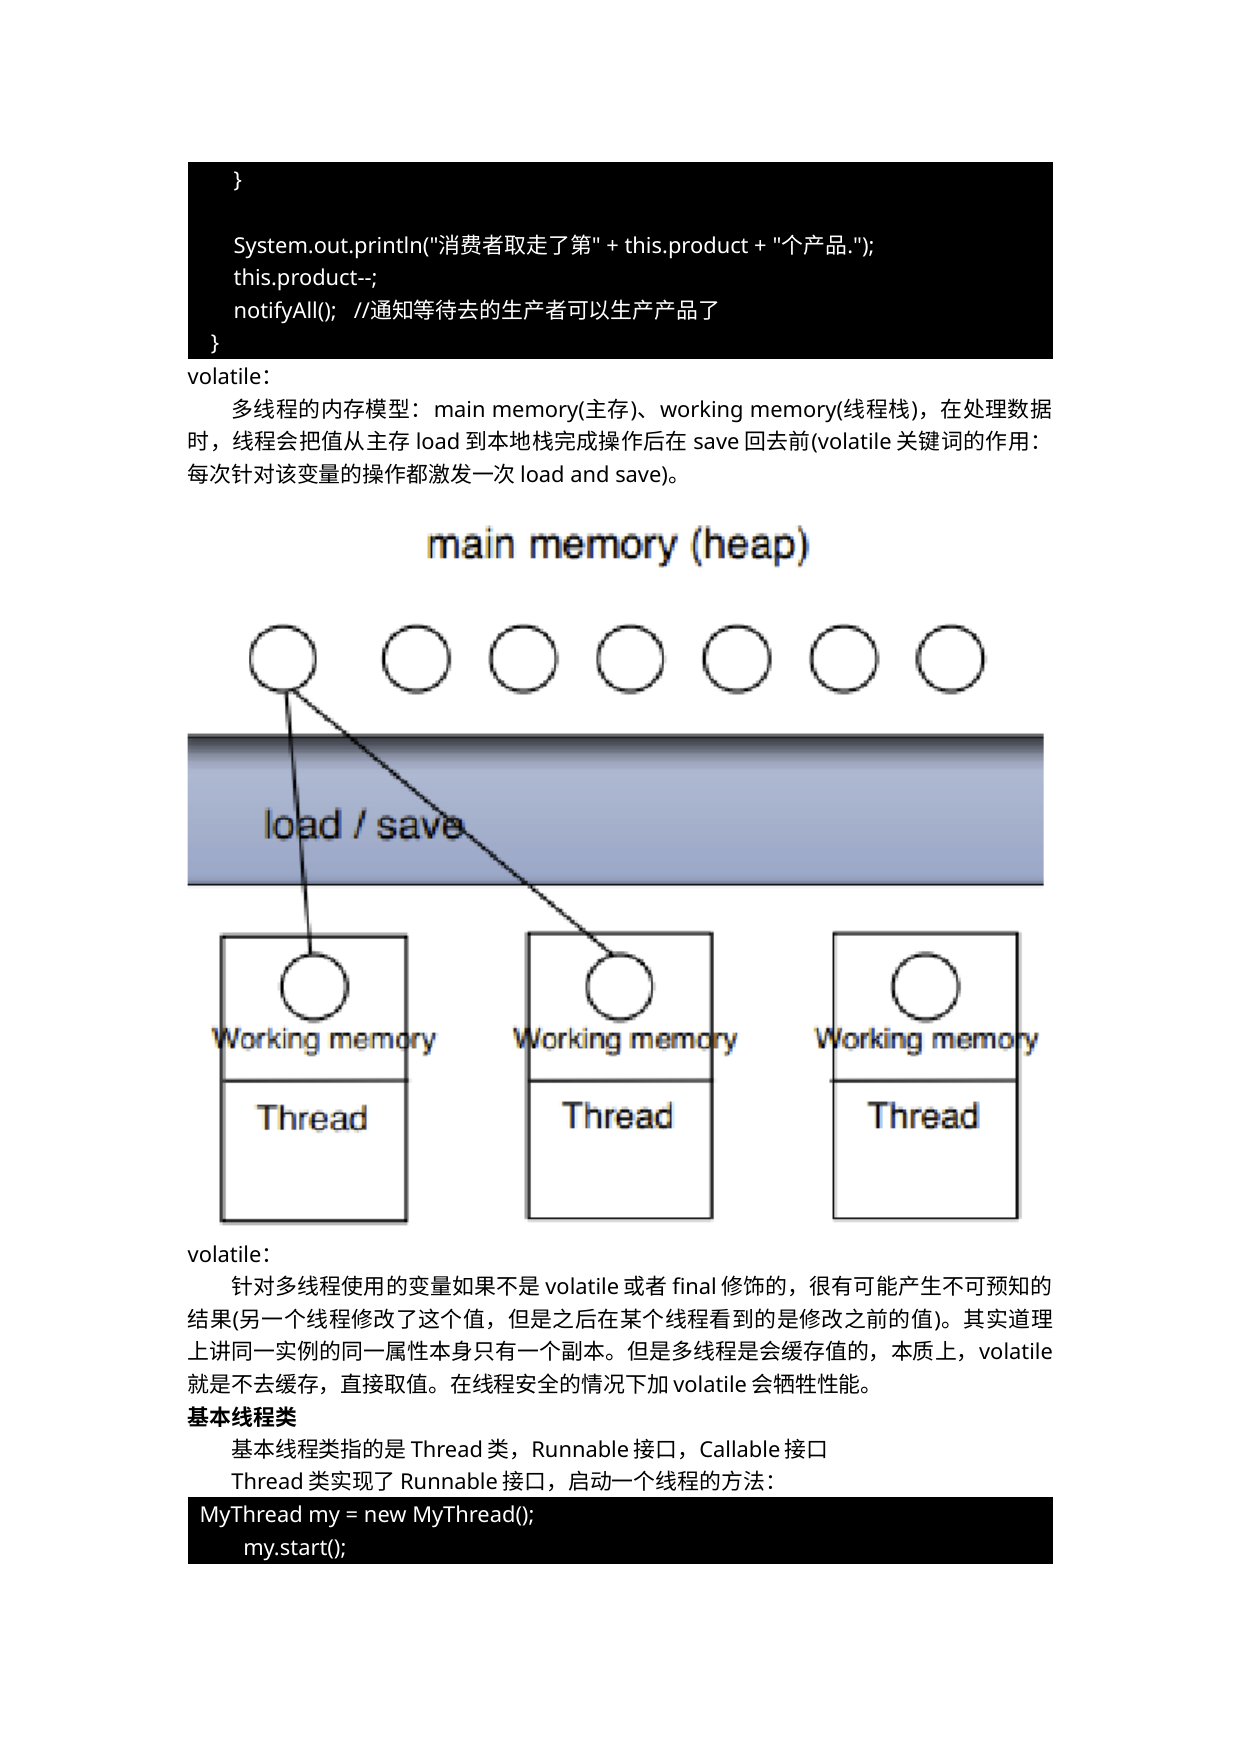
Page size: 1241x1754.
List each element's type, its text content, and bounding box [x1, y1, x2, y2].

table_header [189, 163, 1052, 358]
text 基本线程类 [187, 1399, 1053, 1432]
text volatile： [187, 1237, 1053, 1269]
text 针对多线程使用的变量如果不是volatile或者final修饰的，很有可能产生不可预知的结果(另一个线程修改了这个值，但是之后在某个线程看到的是修改之前的值)。其实道理上讲同一实例的同一属性本身只有一个副本。但是多线程是会缓存值的，本质上，volatile就是不去缓存，直接取值。在线程安全的情况下加volatile会牺牲性能。 [187, 1269, 1053, 1399]
text 基本线程类指的是Thread类，Runnable接口，Callable接口 [187, 1432, 1053, 1464]
picture [187, 489, 1044, 1235]
text volatile： [187, 359, 1053, 392]
text 多线程的内存模型：main memory(主存)、working memory(线程栈)，在处理数据时，线程会把值从主存load到本地栈完成操作后在save回去前(volatile关键词的作用：每次针对该变量的操作都激发一次load and save)。 [187, 392, 1053, 489]
table_header MyThread my = new MyThread(); my.start(); [189, 1498, 1052, 1563]
text Thread类实现了Runnable接口，启动一个线程的方法： [187, 1464, 1053, 1497]
